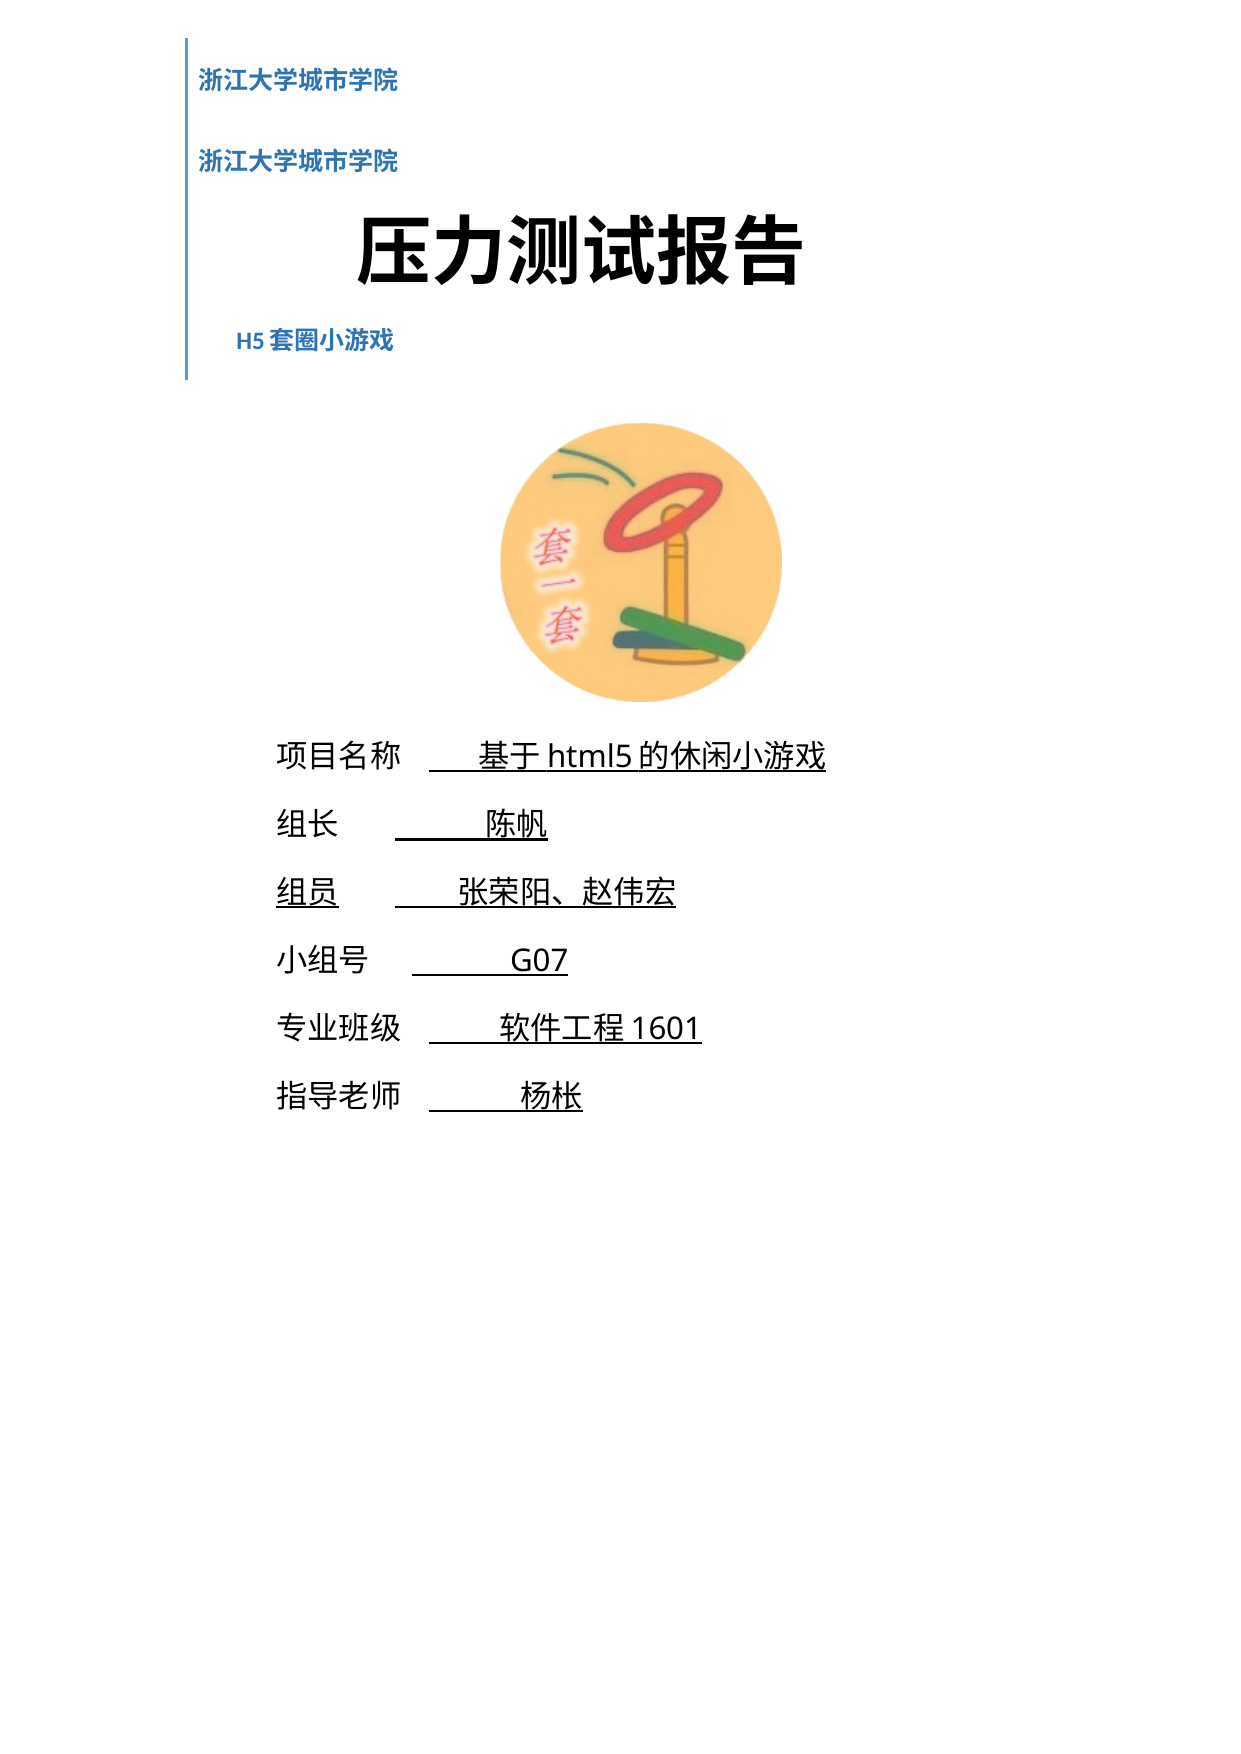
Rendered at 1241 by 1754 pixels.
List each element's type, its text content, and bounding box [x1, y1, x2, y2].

table_cell 浙江大学城市学院 [188, 119, 972, 201]
table_header 项目名称 基于html5的休闲小游戏 组长 陈帆 组员 张荣阳、赵伟宏 小组号 G07 专业班级 软件工程1601 指导老师 杨枨 [177, 709, 1060, 1659]
picture [500, 423, 782, 702]
table_cell H5套圈小游戏 [188, 298, 972, 379]
table_cell 压力测试报告 [188, 201, 972, 298]
table_header 浙江大学城市学院 [188, 38, 972, 119]
